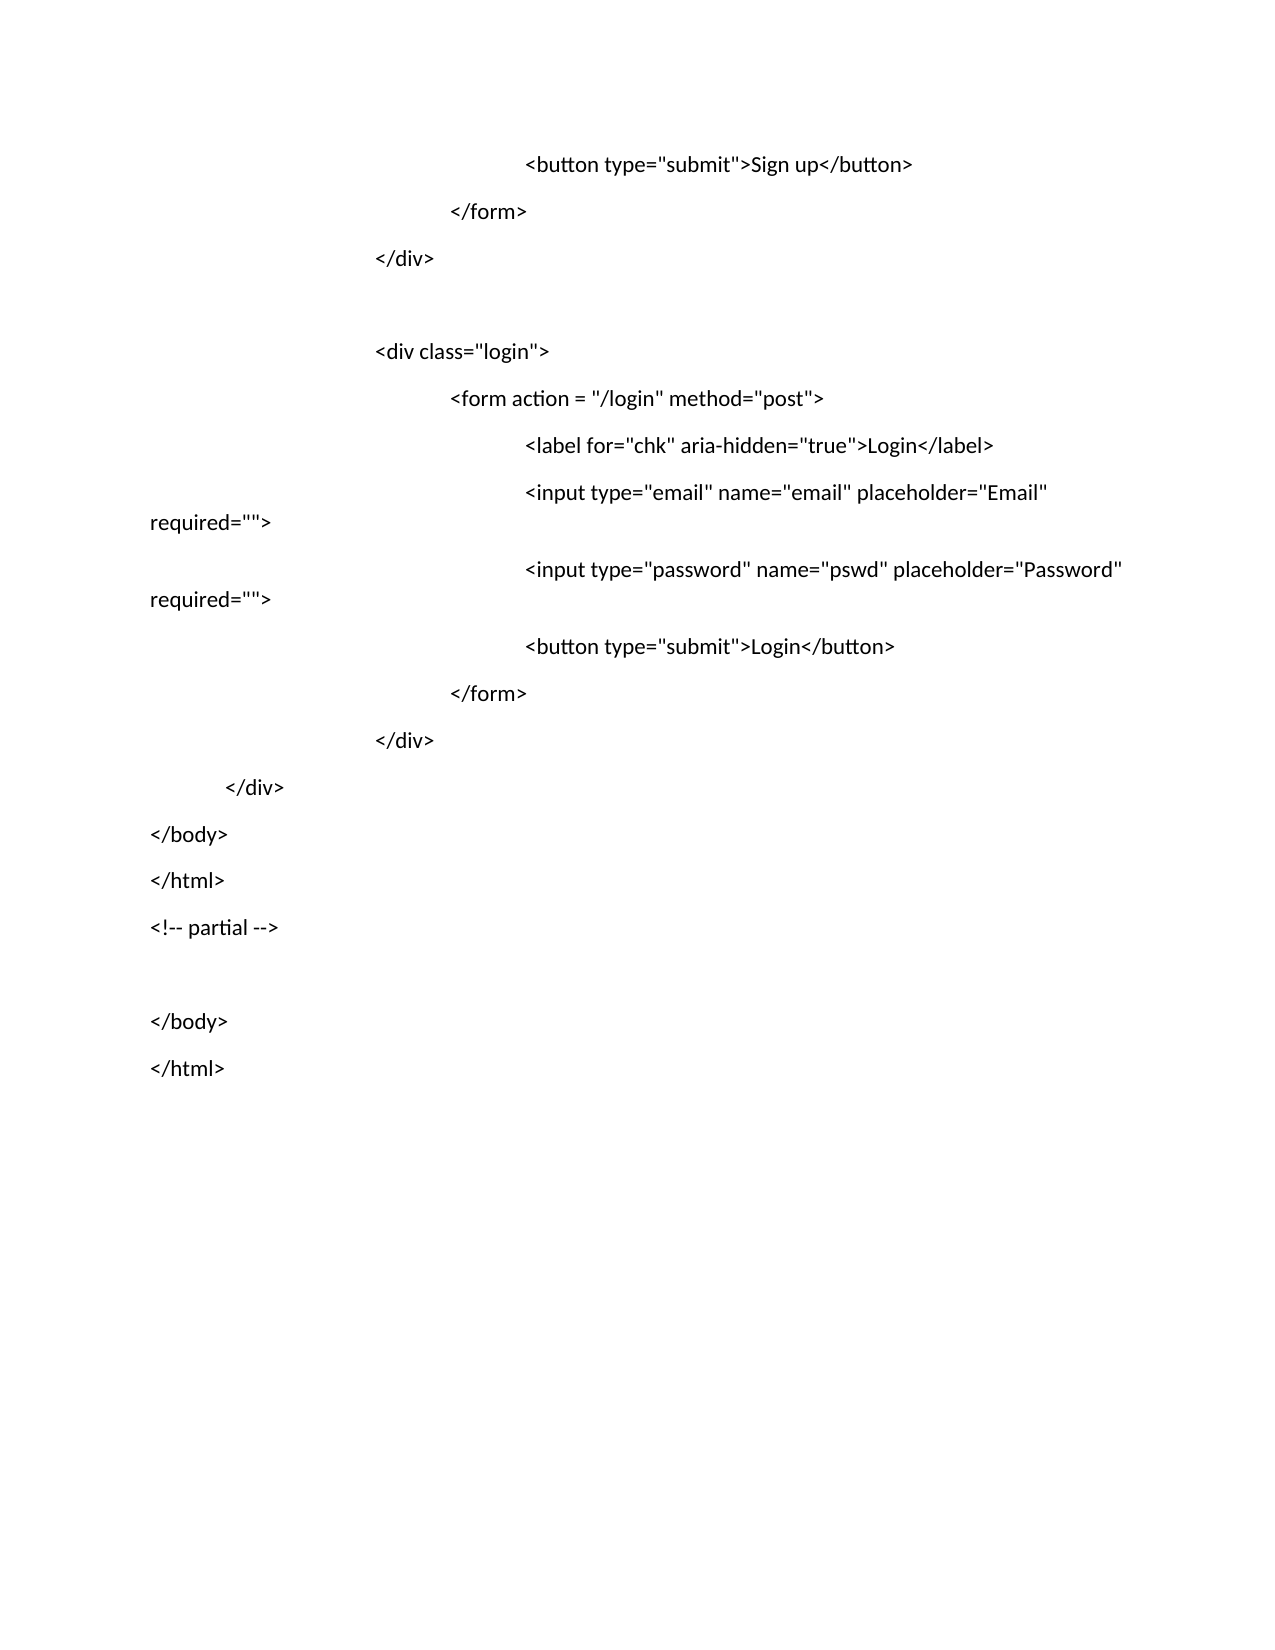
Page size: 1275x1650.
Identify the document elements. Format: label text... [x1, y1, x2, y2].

text </body> [150, 820, 1125, 848]
text </div> [150, 244, 1125, 272]
text </div> [150, 726, 1125, 754]
text <div class="login"> [150, 337, 1125, 366]
text <input type="email" name="email" placeholder="Email" required=""> [150, 478, 1125, 536]
text <form action = "/login" method="post"> [150, 384, 1125, 412]
text <button type="submit">Login</button> [150, 632, 1125, 660]
text <!-- partial --> [150, 913, 1125, 942]
text </form> [150, 679, 1125, 707]
text </html> [150, 1054, 1125, 1082]
text </form> [150, 197, 1125, 225]
text <button type="submit">Sign up</button> [150, 150, 1125, 178]
text <label for="chk" aria-hidden="true">Login</label> [150, 431, 1125, 459]
text <input type="password" name="pswd" placeholder="Password" required=""> [150, 555, 1125, 613]
text </div> [150, 773, 1125, 801]
text </html> [150, 867, 1125, 895]
text </body> [150, 1007, 1125, 1035]
